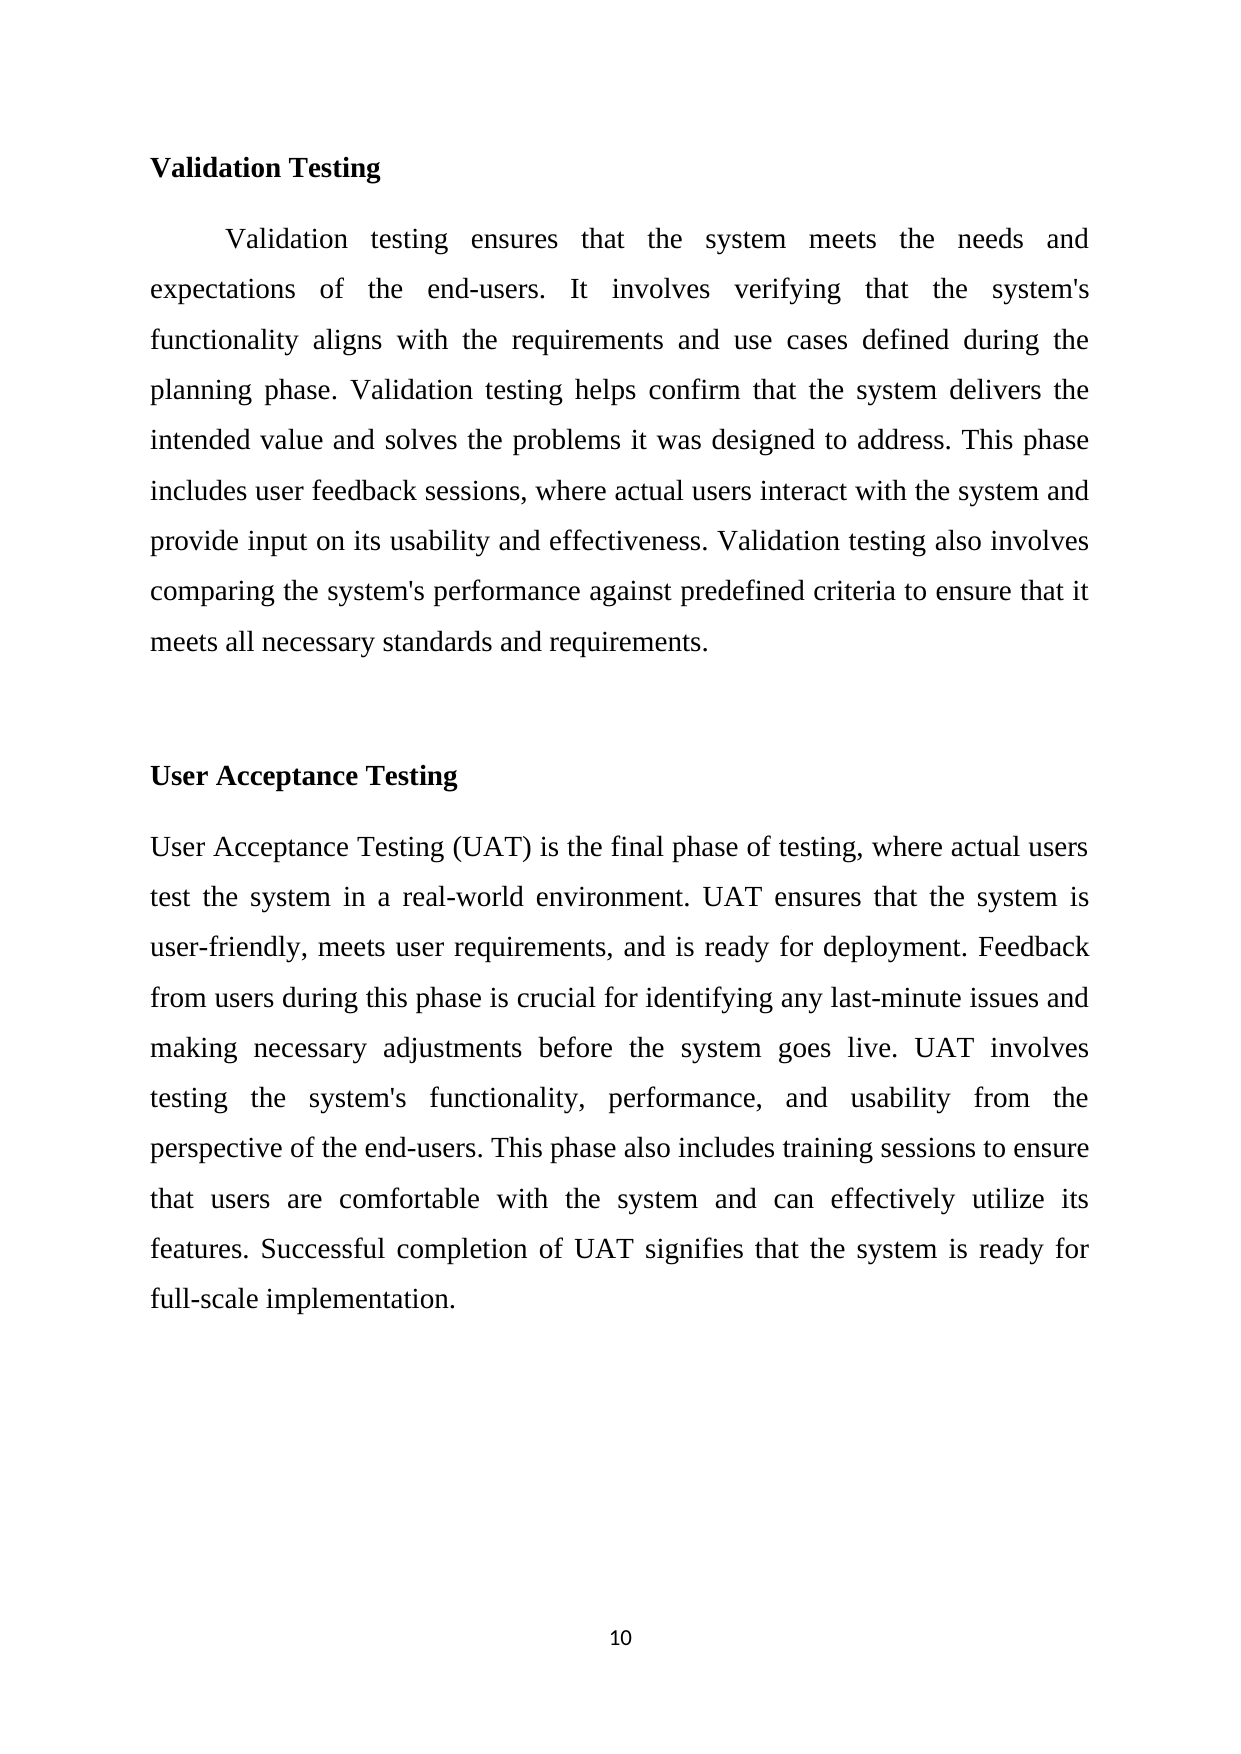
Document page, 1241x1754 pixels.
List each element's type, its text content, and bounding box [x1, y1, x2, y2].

text Validation testing ensures that the system meets the needs and expectations of the end-users. It involves verifying that the system's functionality aligns with the requirements and use cases defined during the planning phase. Validation testing helps confirm that the system delivers the intended value and solves the problems it was designed to address. This phase includes user feedback sessions, where actual users interact with the system and provide input on its usability and effectiveness. Validation testing also involves comparing the system's performance against predefined criteria to ensure that it meets all necessary standards and requirements. [150, 221, 1090, 657]
text User Acceptance Testing [150, 758, 1087, 791]
text User Acceptance Testing (UAT) is the final phase of testing, where actual users test the system in a real-world environment. UAT ensures that the system is user-friendly, meets user requirements, and is ready for deployment. Feedback from users during this phase is crucial for identifying any last-minute issues and making necessary adjustments before the system goes live. UAT involves testing the system's functionality, performance, and usability from the perspective of the end-users. This phase also includes training sessions to ensure that users are comfortable with the system and can effectively utilize its features. Successful completion of UAT signifies that the system is ready for full-scale implementation. [150, 829, 1090, 1315]
text Validation Testing [150, 150, 1090, 183]
